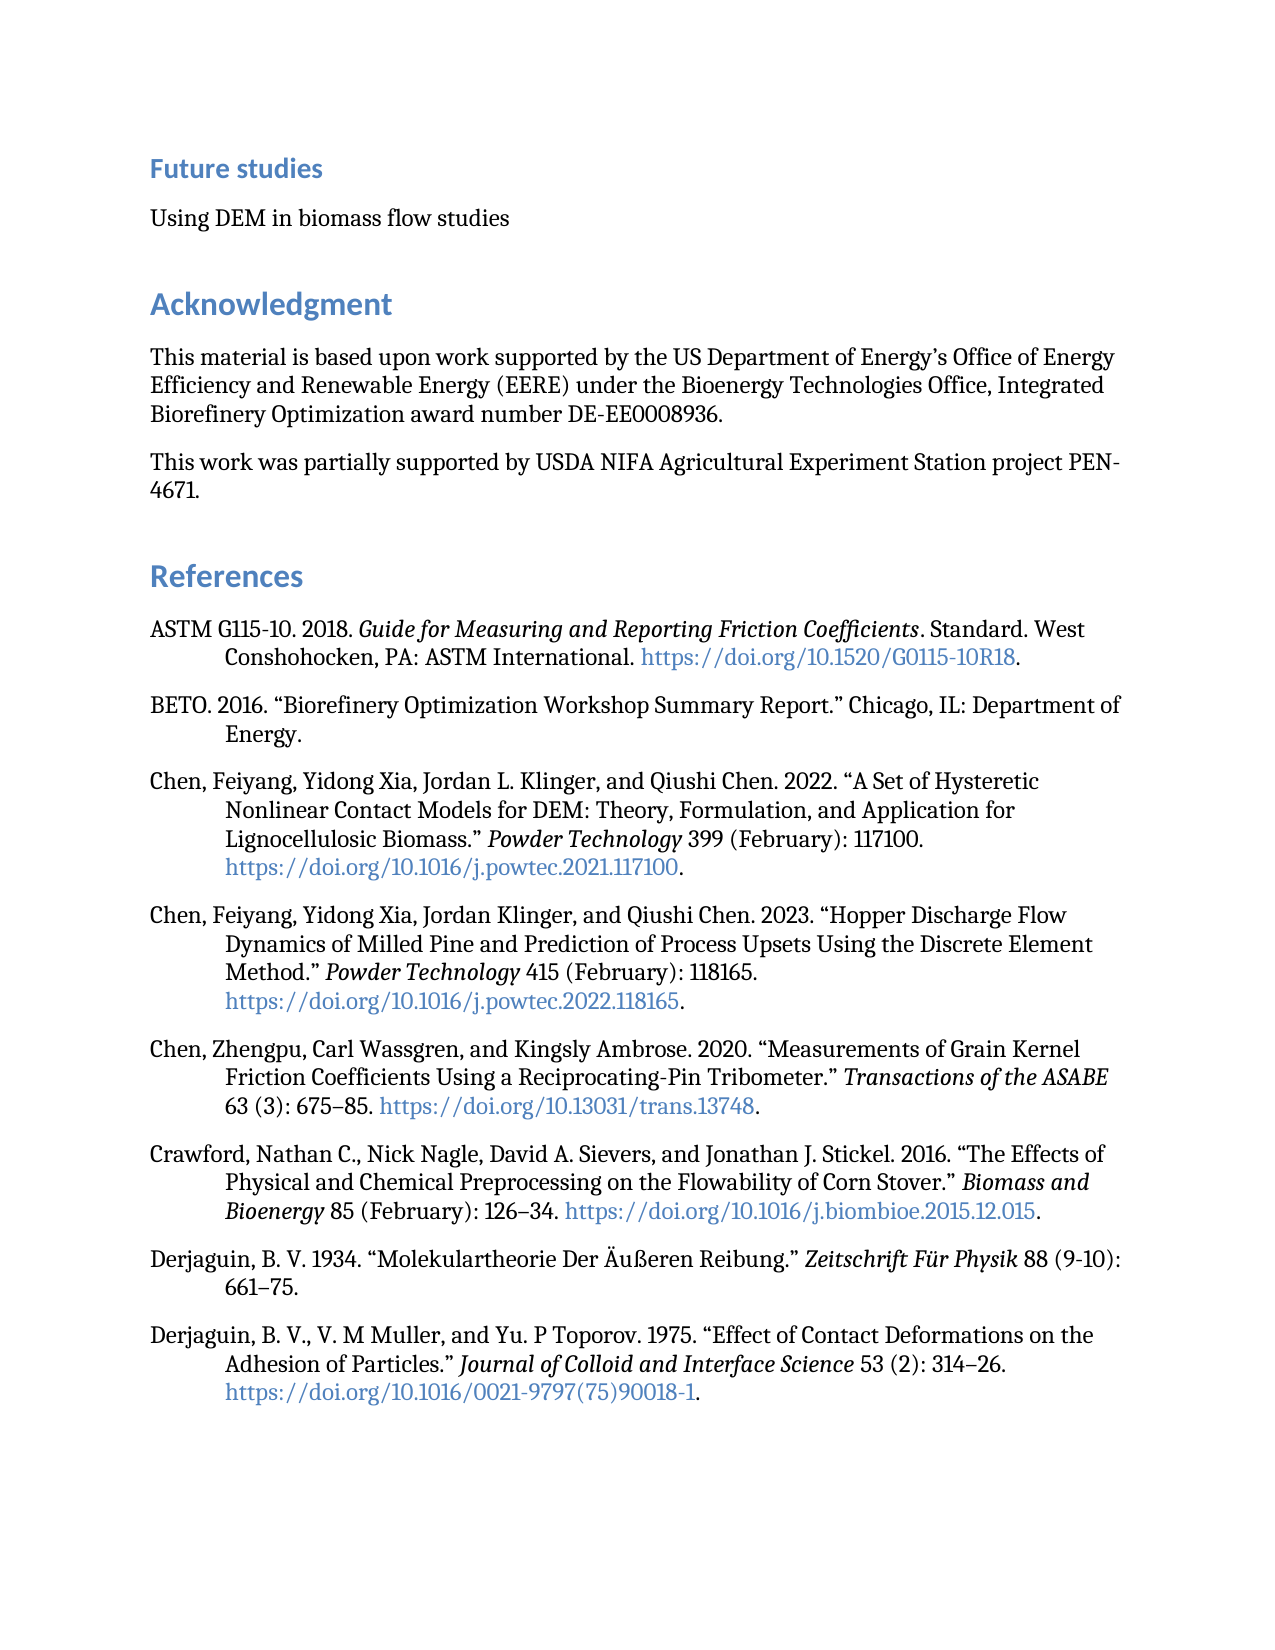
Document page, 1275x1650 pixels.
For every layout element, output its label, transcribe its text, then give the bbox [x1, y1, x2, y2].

text Derjaguin, B. V. 1934. “Molekulartheorie Der Äußeren Reibung.” Zeitschrift Für Physik 88 (9-10): 661–75. [150, 1244, 1125, 1302]
subtitle References [150, 555, 1125, 596]
text BETO. 2016. “Biorefinery Optimization Workshop Summary Report.” Chicago, IL: Department of Energy. [150, 691, 1125, 748]
subtitle Future studies [150, 150, 1125, 186]
text Chen, Feiyang, Yidong Xia, Jordan L. Klinger, and Qiushi Chen. 2022. “A Set of Hysteretic Nonlinear Contact Models for DEM: Theory, Formulation, and Application for Lignocellulosic Biomass.” Powder Technology 399 (February): 117100. https://doi.org/10.1016/j.powtec.2021.117100. [150, 767, 1125, 882]
text This material is based upon work supported by the US Department of Energy’s Office of Energy Efficiency and Renewable Energy (EERE) under the Bioenergy Technologies Office, Integrated Biorefinery Optimization award number DE-EE0008936. [150, 343, 1125, 429]
text Derjaguin, B. V., V. M Muller, and Yu. P Toporov. 1975. “Effect of Contact Deformations on the Adhesion of Particles.” Journal of Colloid and Interface Science 53 (2): 314–26. https://doi.org/10.1016/0021-9797(75)90018-1. [150, 1321, 1125, 1407]
text This work was partially supported by USDA NIFA Agricultural Experiment Station project PEN-4671. [150, 448, 1125, 505]
subtitle Acknowledgment [150, 283, 1125, 324]
text Chen, Zhengpu, Carl Wassgren, and Kingsly Ambrose. 2020. “Measurements of Grain Kernel Friction Coefficients Using a Reciprocating-Pin Tribometer.” Transactions of the ASABE 63 (3): 675–85. https://doi.org/10.13031/trans.13748. [150, 1034, 1125, 1121]
text ASTM G115-10. 2018. Guide for Measuring and Reporting Friction Coefficients. Standard. West Conshohocken, PA: ASTM International. https://doi.org/10.1520/G0115-10R18. [150, 614, 1125, 672]
text Crawford, Nathan C., Nick Nagle, David A. Sievers, and Jonathan J. Stickel. 2016. “The Effects of Physical and Chemical Preprocessing on the Flowability of Corn Stover.” Biomass and Bioenergy 85 (February): 126–34. https://doi.org/10.1016/j.biombioe.2015.12.015. [150, 1139, 1125, 1226]
text Chen, Feiyang, Yidong Xia, Jordan Klinger, and Qiushi Chen. 2023. “Hopper Discharge Flow Dynamics of Milled Pine and Prediction of Process Upsets Using the Discrete Element Method.” Powder Technology 415 (February): 118165. https://doi.org/10.1016/j.powtec.2022.118165. [150, 901, 1125, 1016]
text Using DEM in biomass flow studies [150, 204, 1125, 233]
